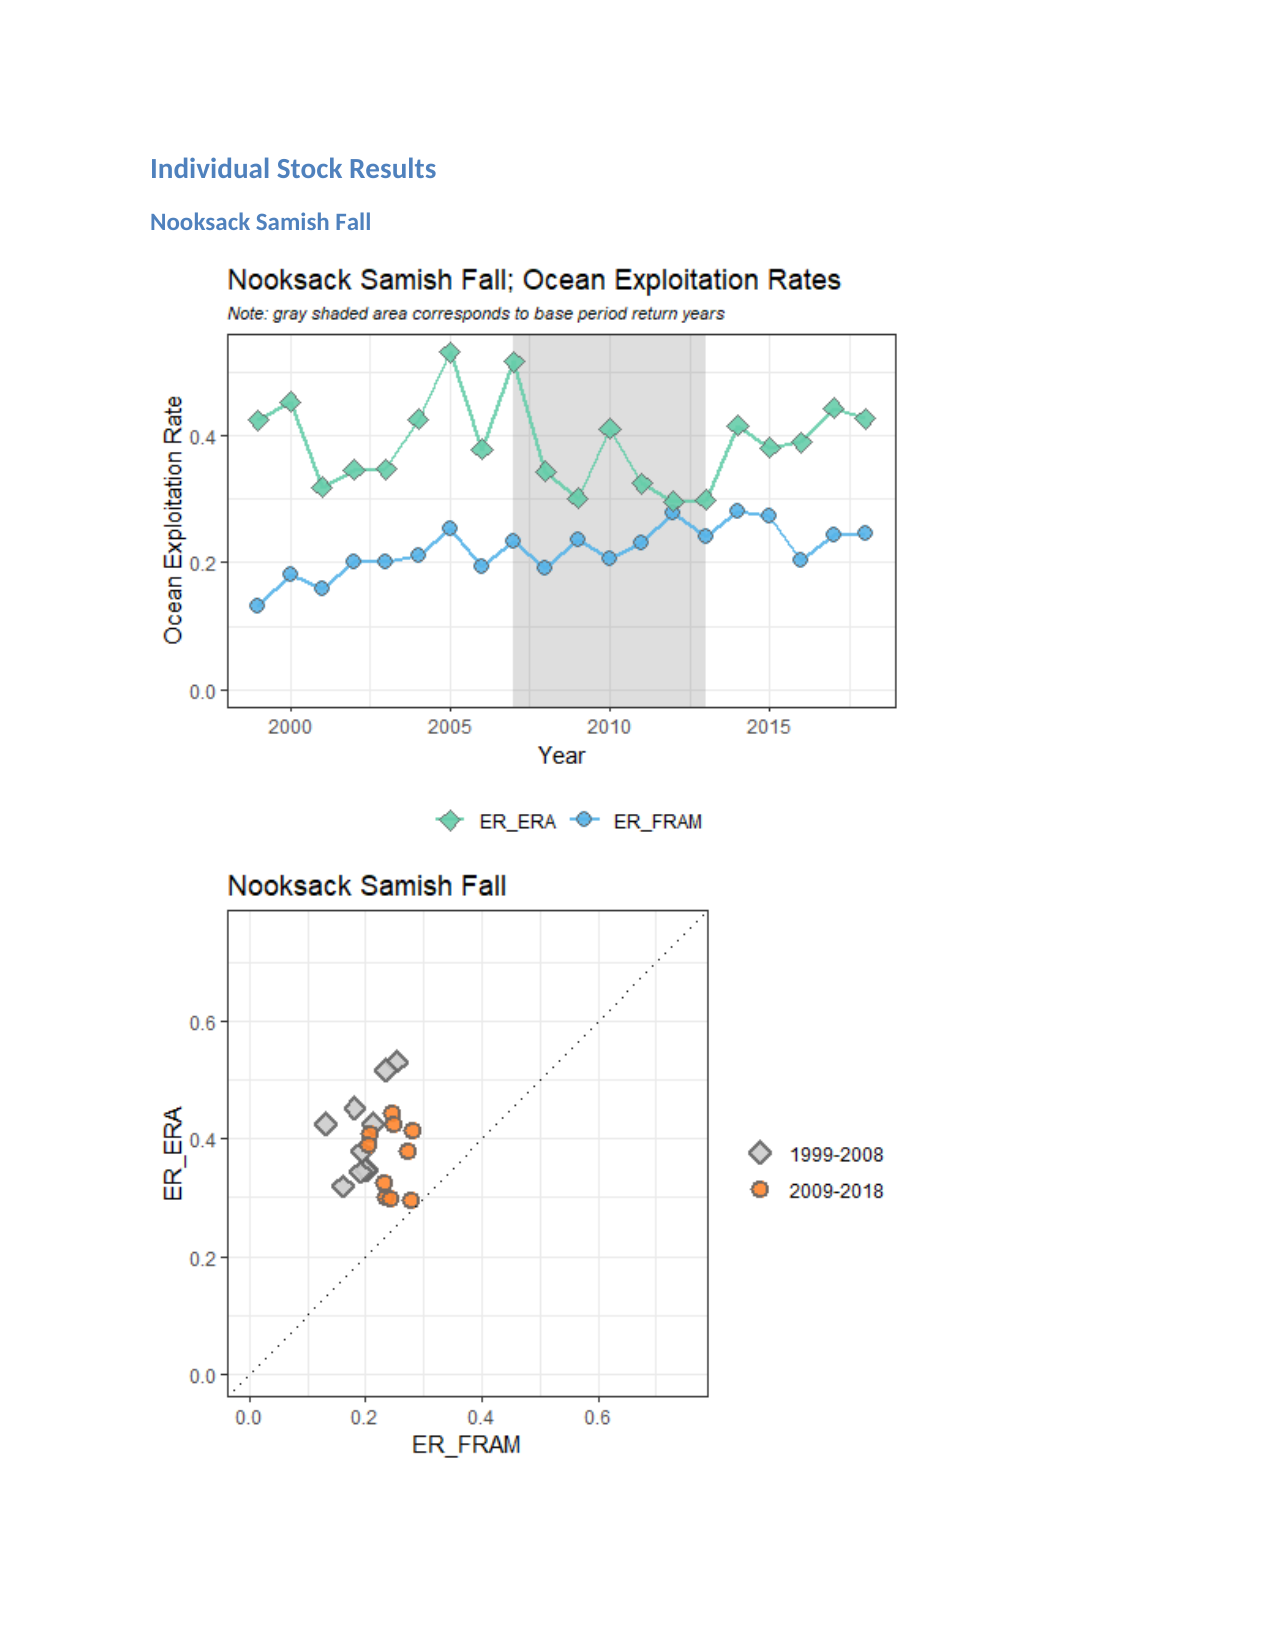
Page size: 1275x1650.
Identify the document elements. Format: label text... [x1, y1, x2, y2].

subtitle Nooksack Samish Fall [150, 206, 1125, 237]
subtitle Individual Stock Results [150, 150, 1125, 186]
picture [150, 255, 908, 1469]
